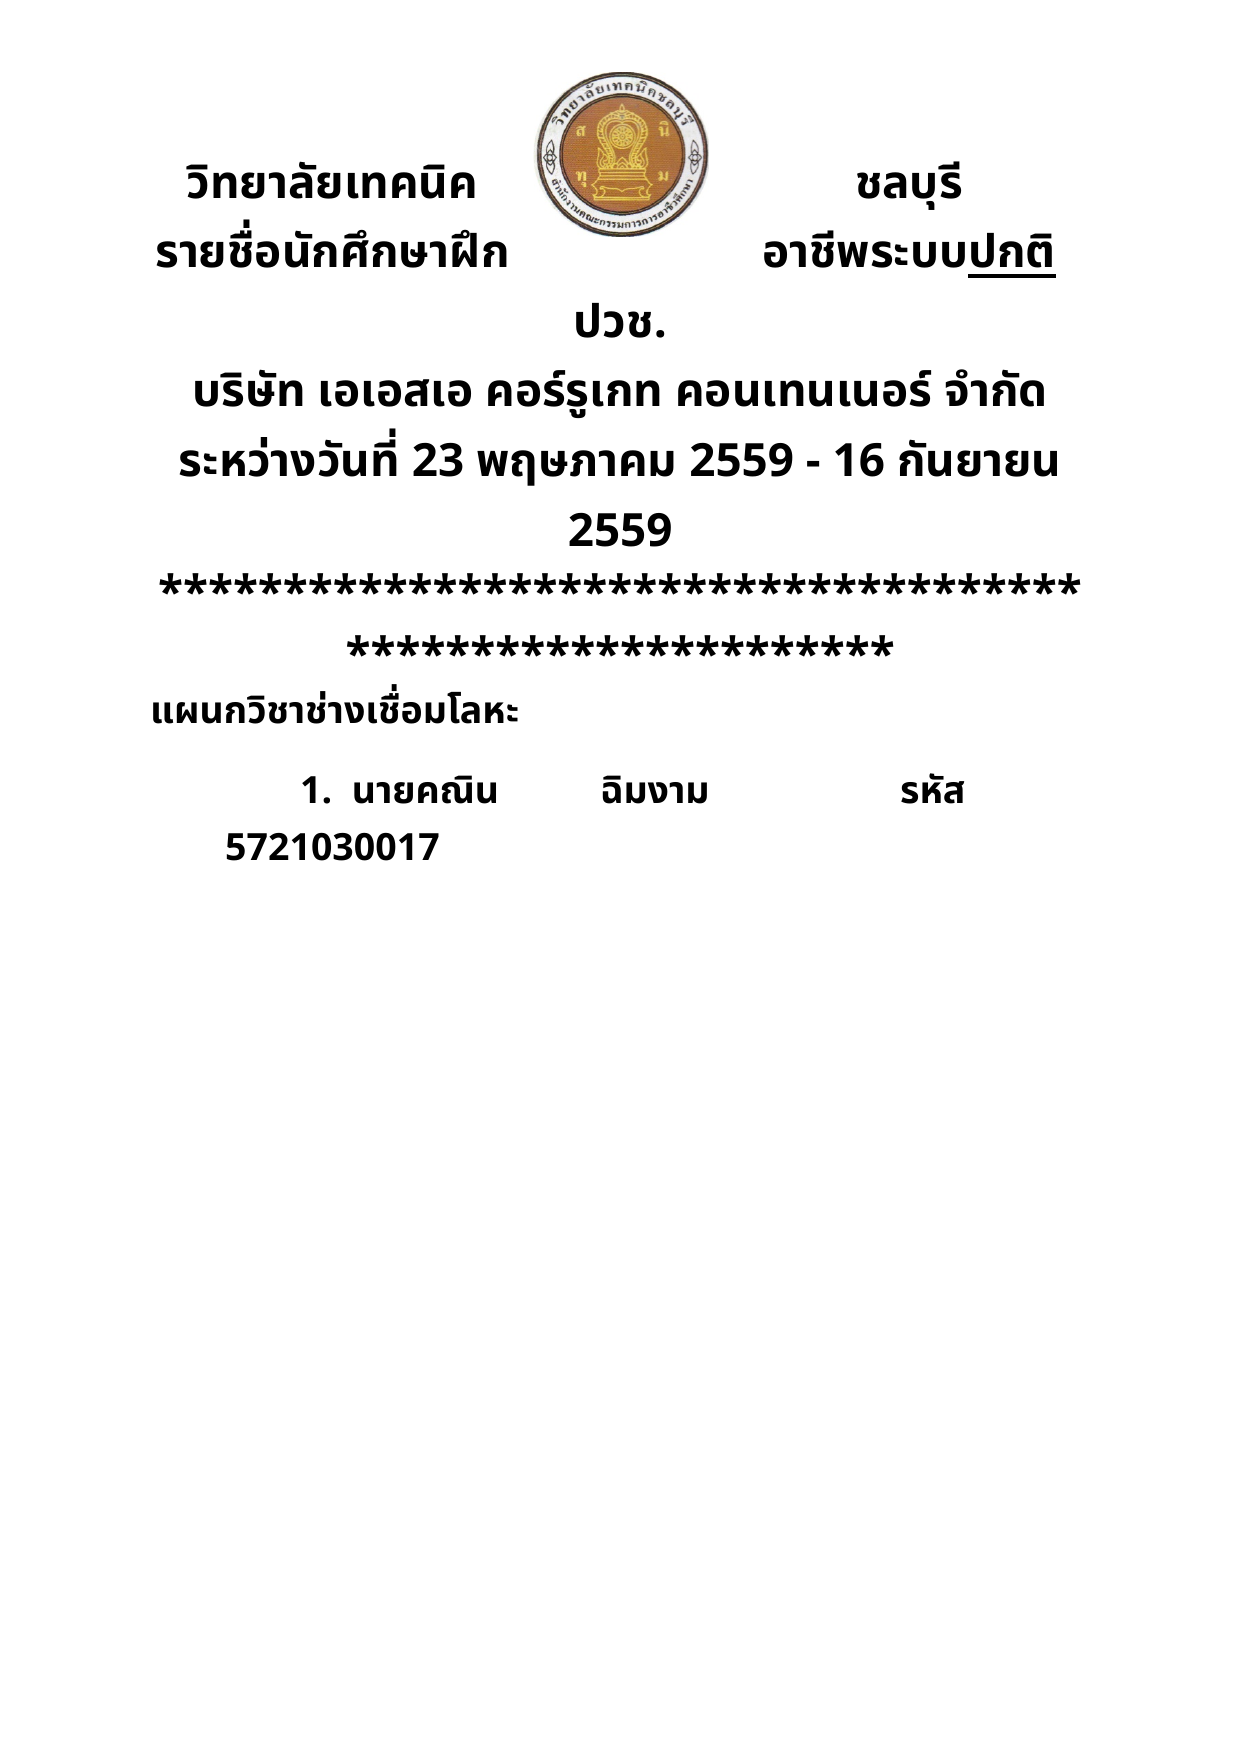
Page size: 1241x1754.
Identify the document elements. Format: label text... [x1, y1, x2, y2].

text 1. นายคณิน ฉิมงาม รหัส 5721030017 [150, 763, 1090, 872]
text *********************************************************** [150, 559, 1090, 684]
picture [533, 72, 709, 235]
text แผนกวิชาช่างเชื่อมโลหะ [150, 684, 1090, 741]
text ระหว่างวันที่ 23 พฤษภาคม 2559 - 16 กันยายน 2559 [150, 427, 1090, 559]
text วิทยาลัยเทคนิคชลบุรี [150, 150, 533, 219]
text วิทยาลัยเทคนิคชลบุรี [709, 150, 1090, 219]
text รายชื่อนักศึกษาฝึกอาชีพระบบปกติ ปวช. [150, 219, 1090, 358]
text บริษัท เอเอสเอ คอร์รูเกท คอนเทนเนอร์ จำกัด [150, 358, 1090, 427]
